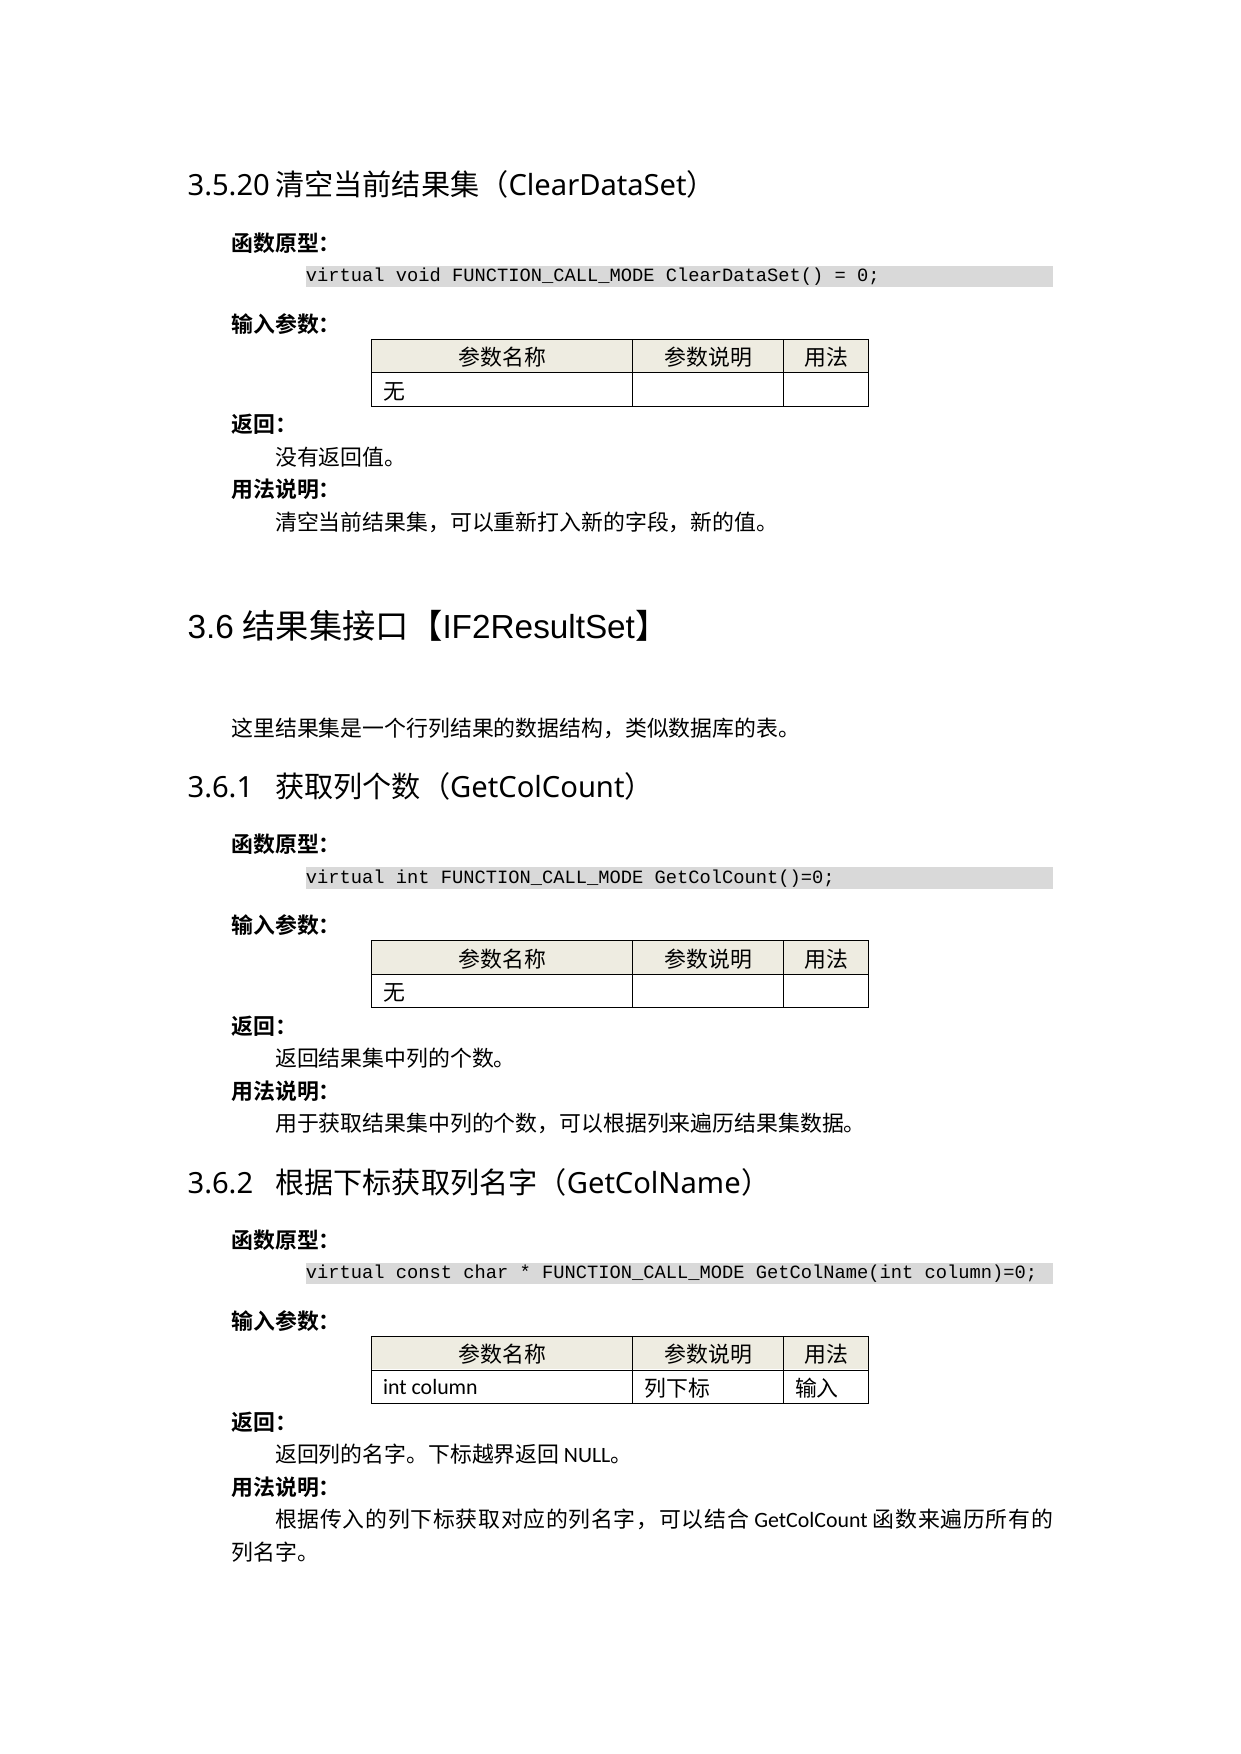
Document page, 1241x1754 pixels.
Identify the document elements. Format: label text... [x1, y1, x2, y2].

text 用法说明： [231, 1073, 1053, 1106]
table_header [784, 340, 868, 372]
text 返回列的名字。下标越界返回NULL。 [231, 1437, 1053, 1469]
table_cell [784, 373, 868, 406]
text 没有返回值。 [231, 439, 1053, 472]
text 输入参数： [231, 1303, 1053, 1336]
text 函数原型： [231, 225, 1053, 258]
text 返回： [231, 1404, 1053, 1437]
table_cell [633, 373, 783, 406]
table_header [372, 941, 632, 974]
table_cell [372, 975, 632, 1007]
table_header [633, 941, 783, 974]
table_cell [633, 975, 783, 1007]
subtitle 获取列个数（GetColCount） [187, 763, 1053, 806]
text virtual const char * FUNCTION_CALL_MODE GetColName(int column)=0; [306, 1263, 1053, 1284]
text 返回： [231, 1008, 1053, 1041]
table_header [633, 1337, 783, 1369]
text virtual void FUNCTION_CALL_MODE ClearDataSet() = 0; [306, 266, 1053, 287]
text 清空当前结果集，可以重新打入新的字段，新的值。 [231, 504, 1053, 537]
text 输入参数： [231, 908, 1053, 940]
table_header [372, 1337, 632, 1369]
text 输入参数： [231, 306, 1053, 339]
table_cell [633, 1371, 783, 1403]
text 函数原型： [231, 1222, 1053, 1255]
subtitle 根据下标获取列名字（GetColName） [187, 1159, 1053, 1202]
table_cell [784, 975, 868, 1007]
text 用法说明： [231, 472, 1053, 504]
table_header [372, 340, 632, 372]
text 返回： [231, 407, 1053, 439]
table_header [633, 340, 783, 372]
text virtual int FUNCTION_CALL_MODE GetColCount()=0; [306, 867, 1053, 889]
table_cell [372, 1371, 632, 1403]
text 用于获取结果集中列的个数，可以根据列来遍历结果集数据。 [231, 1106, 1053, 1138]
text 函数原型： [231, 827, 1053, 859]
title 结果集接口【IF2ResultSet】 [187, 599, 1053, 648]
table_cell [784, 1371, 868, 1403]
subtitle 清空当前结果集（ClearDataSet） [187, 162, 1053, 204]
text 这里结果集是一个行列结果的数据结构，类似数据库的表。 [231, 710, 1053, 743]
text 返回结果集中列的个数。 [231, 1041, 1053, 1073]
text 根据传入的列下标获取对应的列名字，可以结合GetColCount函数来遍历所有的列名字。 [231, 1502, 1053, 1567]
text 用法说明： [231, 1469, 1053, 1502]
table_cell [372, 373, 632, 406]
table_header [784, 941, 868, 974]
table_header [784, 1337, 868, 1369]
